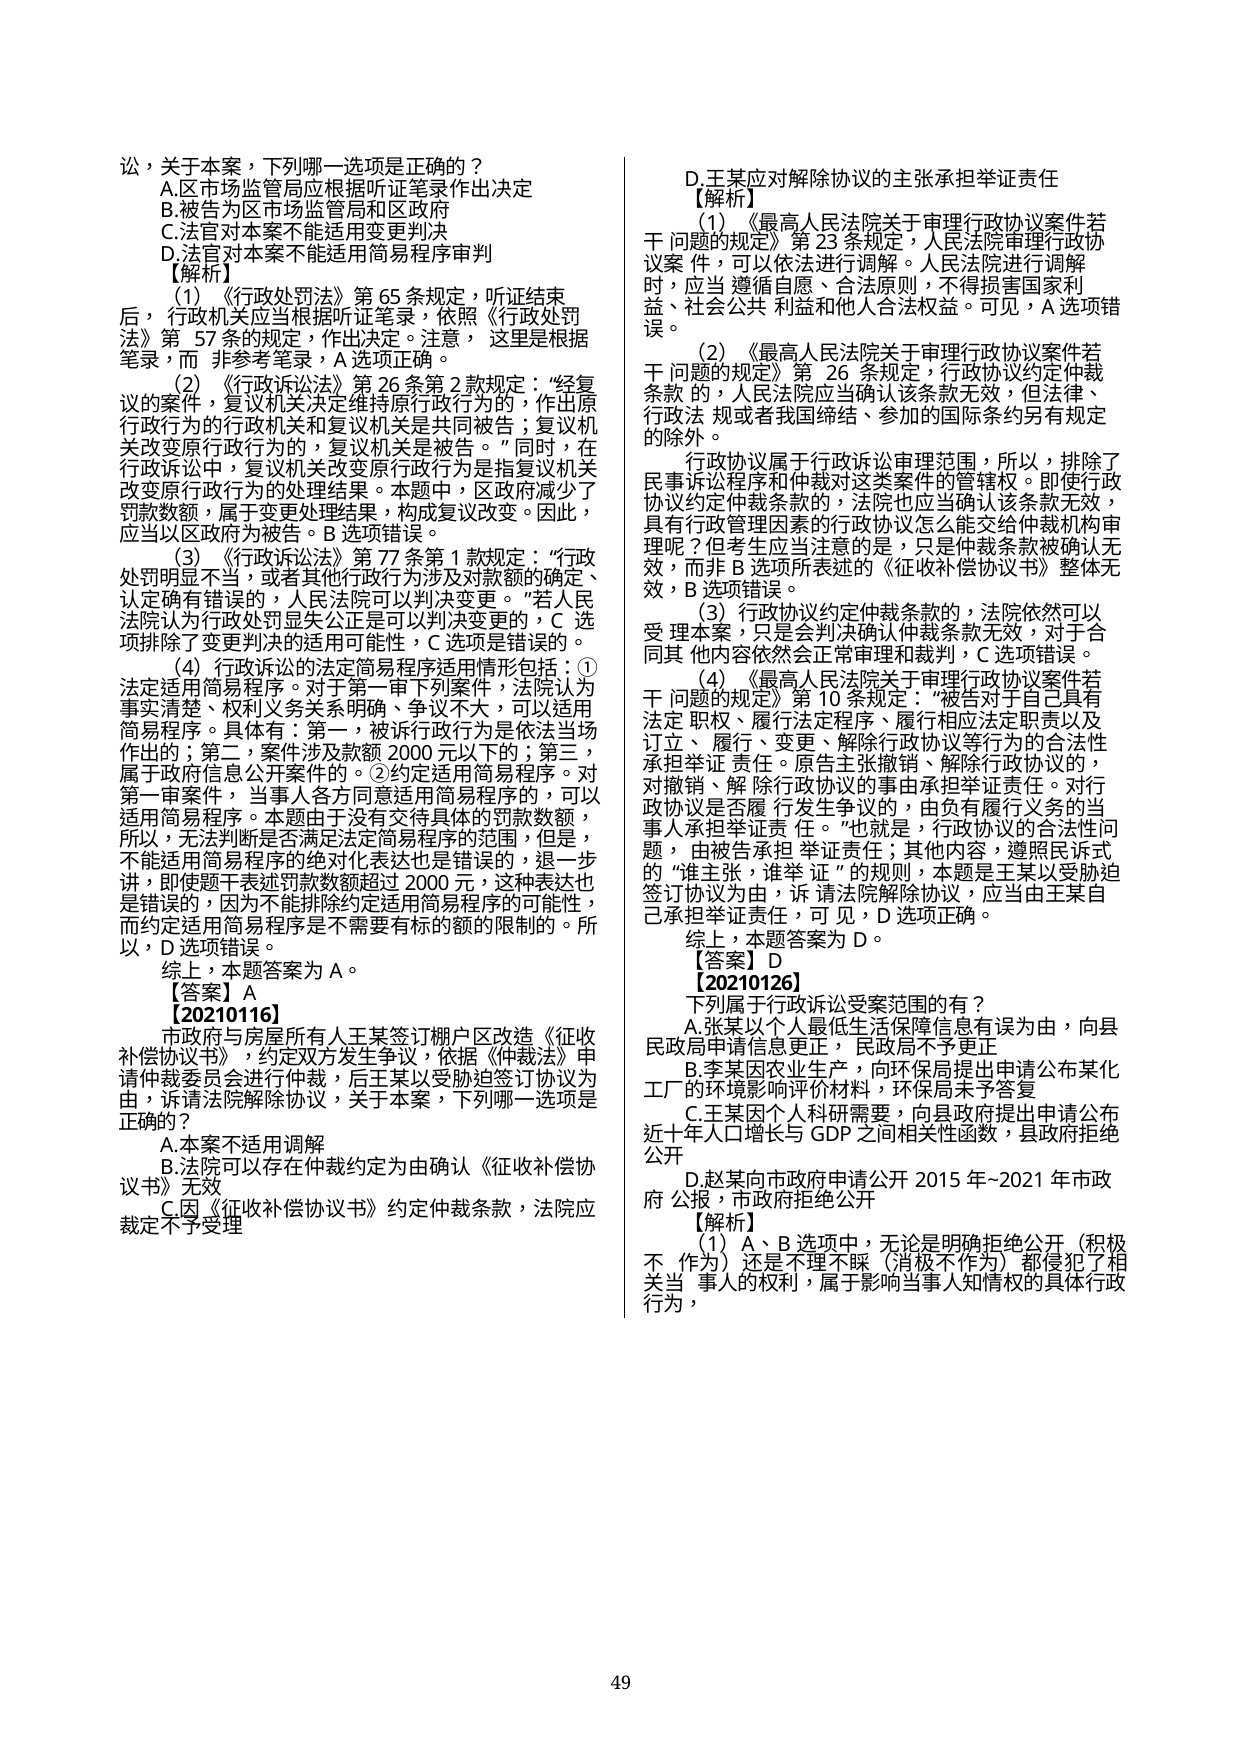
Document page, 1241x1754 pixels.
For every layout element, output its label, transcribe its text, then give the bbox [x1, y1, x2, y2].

text A.本案不适用调解 [160, 1135, 619, 1157]
text 【20210126】 [684, 973, 1128, 995]
text （1）《行政处罚法》第 65 条规定，听证结束后， 行政机关应当根据听证笔录，依照《行政处罚法》第 57 条的规定，作出决定。注意， 这里是根据笔录，而 非参考笔录，A 选项正确。 [119, 287, 604, 374]
text B.李某因农业生产，向环保局提出申请公布某化 工厂的环境影响评价材料，环保局未予答复 [643, 1061, 1122, 1104]
text D.赵某向市政府申请公开 2015 年~2021 年市政府 公报，市政府拒绝公开 [643, 1170, 1122, 1213]
text （3）《行政诉讼法》第 77 条第 1 款规定： “行政 处罚明显不当，或者其他行政行为涉及对款额的确定、 认定确有错误的，人民法院可以判决变更。 ”若人民 法院认为行政处罚显失公正是可以判决变更的，C 选 项排除了变更判决的适用可能性，C 选项是错误的。 [119, 548, 605, 657]
text A.张某以个人最低生活保障信息有误为由，向县 民政局申请信息更正， 民政局不予更正 [645, 1017, 1121, 1060]
text 行政协议属于行政诉讼审理范围，所以，排除了 民事诉讼程序和仲裁对这类案件的管辖权。即使行政 协议约定仲裁条款的，法院也应当确认该条款无效， 具有行政管理因素的行政协议怎么能交给仲裁机构审 理呢？但考生应当注意的是，只是仲裁条款被确认无 效，而非 B 选项所表述的《征收补偿协议书》整体无 效，B 选项错误。 [643, 452, 1122, 603]
text （2）《最高人民法院关于审理行政协议案件若干 问题的规定》第 26 条规定，行政协议约定仲裁条款 的，人民法院应当确认该条款无效，但法律、行政法 规或者我国缔结、参加的国际条约另有规定的除外。 [643, 343, 1122, 451]
text A.区市场监管局应根据听证笔录作出决定 [160, 179, 619, 200]
text 综上，本题答案为 A。 [161, 962, 619, 983]
text B.被告为区市场监管局和区政府 [160, 200, 619, 222]
text 【20210116】 [160, 1005, 619, 1027]
text 下列属于行政诉讼受案范围的有？ [685, 995, 1128, 1017]
text C.因《征收补偿协议书》约定仲裁条款，法院应 裁定不予受理 [119, 1201, 598, 1240]
text 讼，关于本案，下列哪一选项是正确的？ [119, 157, 619, 178]
text （1）《最高人民法院关于审理行政协议案件若干 问题的规定》第 23 条规定，人民法院审理行政协议案 件，可以依法进行调解。人民法院进行调解时，应当 遵循自愿、合法原则，不得损害国家利益、社会公共 利益和他人合法权益。可见，A 选项错误。 [643, 213, 1122, 343]
text 综上，本题答案为 D。 [685, 930, 1128, 951]
text 【答案】A [159, 983, 619, 1005]
text 【解析】 [684, 1213, 1128, 1235]
text 市政府与房屋所有人王某签订棚户区改造《征收 补偿协议书》，约定双方发生争议，依据《仲裁法》申 请仲裁委员会进行仲裁，后王某以受胁迫签订协议为 由，诉请法院解除协议，关于本案，下列哪一选项是 正确的？ [119, 1027, 598, 1135]
text B.法院可以存在仲裁约定为由确认《征收补偿协 议书》无效 [119, 1157, 598, 1201]
text D.法官对本案不能适用简易程序审判 【解析】 [159, 244, 493, 287]
text （2）《行政诉讼法》第 26 条第2 款规定： “经复 议的案件，复议机关决定维持原行政行为的，作出原 行政行为的行政机关和复议机关是共同被告；复议机 关改变原行政行为的，复议机关是被告。 ” 同时，在 行政诉讼中，复议机关改变原行政行为是指复议机关 改变原行政行为的处理结果。本题中，区政府减少了 罚款数额，属于变更处理结果，构成复议改变。因此， 应当以区政府为被告。B 选项错误。 [119, 375, 598, 548]
text （1）A、B 选项中，无论是明确拒绝公开（积极不 作为）还是不理不睬（消极不作为）都侵犯了相关当 事人的权利，属于影响当事人知情权的具体行政行为， [643, 1235, 1128, 1317]
text 【答案】D [684, 952, 1128, 973]
text （3）行政协议约定仲裁条款的，法院依然可以受 理本案，只是会判决确认仲裁条款无效，对于合同其 他内容依然会正常审理和裁判，C 选项错误。 [643, 604, 1122, 668]
text C.王某因个人科研需要，向县政府提出申请公布 近十年人口增长与 GDP 之间相关性函数，县政府拒绝 公开 [643, 1104, 1122, 1170]
text D.王某应对解除协议的主张承担举证责任 【解析】 [684, 169, 1059, 212]
text （4）行政诉讼的法定简易程序适用情形包括：① 法定适用简易程序。对于第一审下列案件，法院认为 事实清楚、权利义务关系明确、争议不大，可以适用 简易程序。具体有：第一，被诉行政行为是依法当场 作出的；第二，案件涉及款额 2000 元以下的；第三， 属于政府信息公开案件的。②约定适用简易程序。对 第一审案件， 当事人各方同意适用简易程序的，可以 适用简易程序。本题由于没有交待具体的罚款数额， 所以，无法判断是否满足法定简易程序的范围，但是， 不能适用简易程序的绝对化表达也是错误的，退一步 讲，即使题干表述罚款数额超过 2000 元，这种表达也 是错误的，因为不能排除约定适用简易程序的可能性， 而约定适用简易程序是不需要有标的额的限制的。所 以，D 选项错误。 [119, 658, 604, 961]
text （4）《最高人民法院关于审理行政协议案件若干 问题的规定》第 10 条规定： “被告对于自己具有法定 职权、履行法定程序、履行相应法定职责以及订立、 履行、变更、解除行政协议等行为的合法性承担举证 责任。原告主张撤销、解除行政协议的，对撤销、解 除行政协议的事由承担举证责任。对行政协议是否履 行发生争议的，由负有履行义务的当事人承担举证责 任。 ”也就是，行政协议的合法性问题， 由被告承担 举证责任；其他内容，遵照民诉式的 “谁主张，谁举 证 ” 的规则，本题是王某以受胁迫签订协议为由，诉 请法院解除协议，应当由王某自己承担举证责任，可 见，D 选项正确。 [643, 670, 1122, 930]
text C.法官对本案不能适用变更判决 [160, 222, 619, 244]
